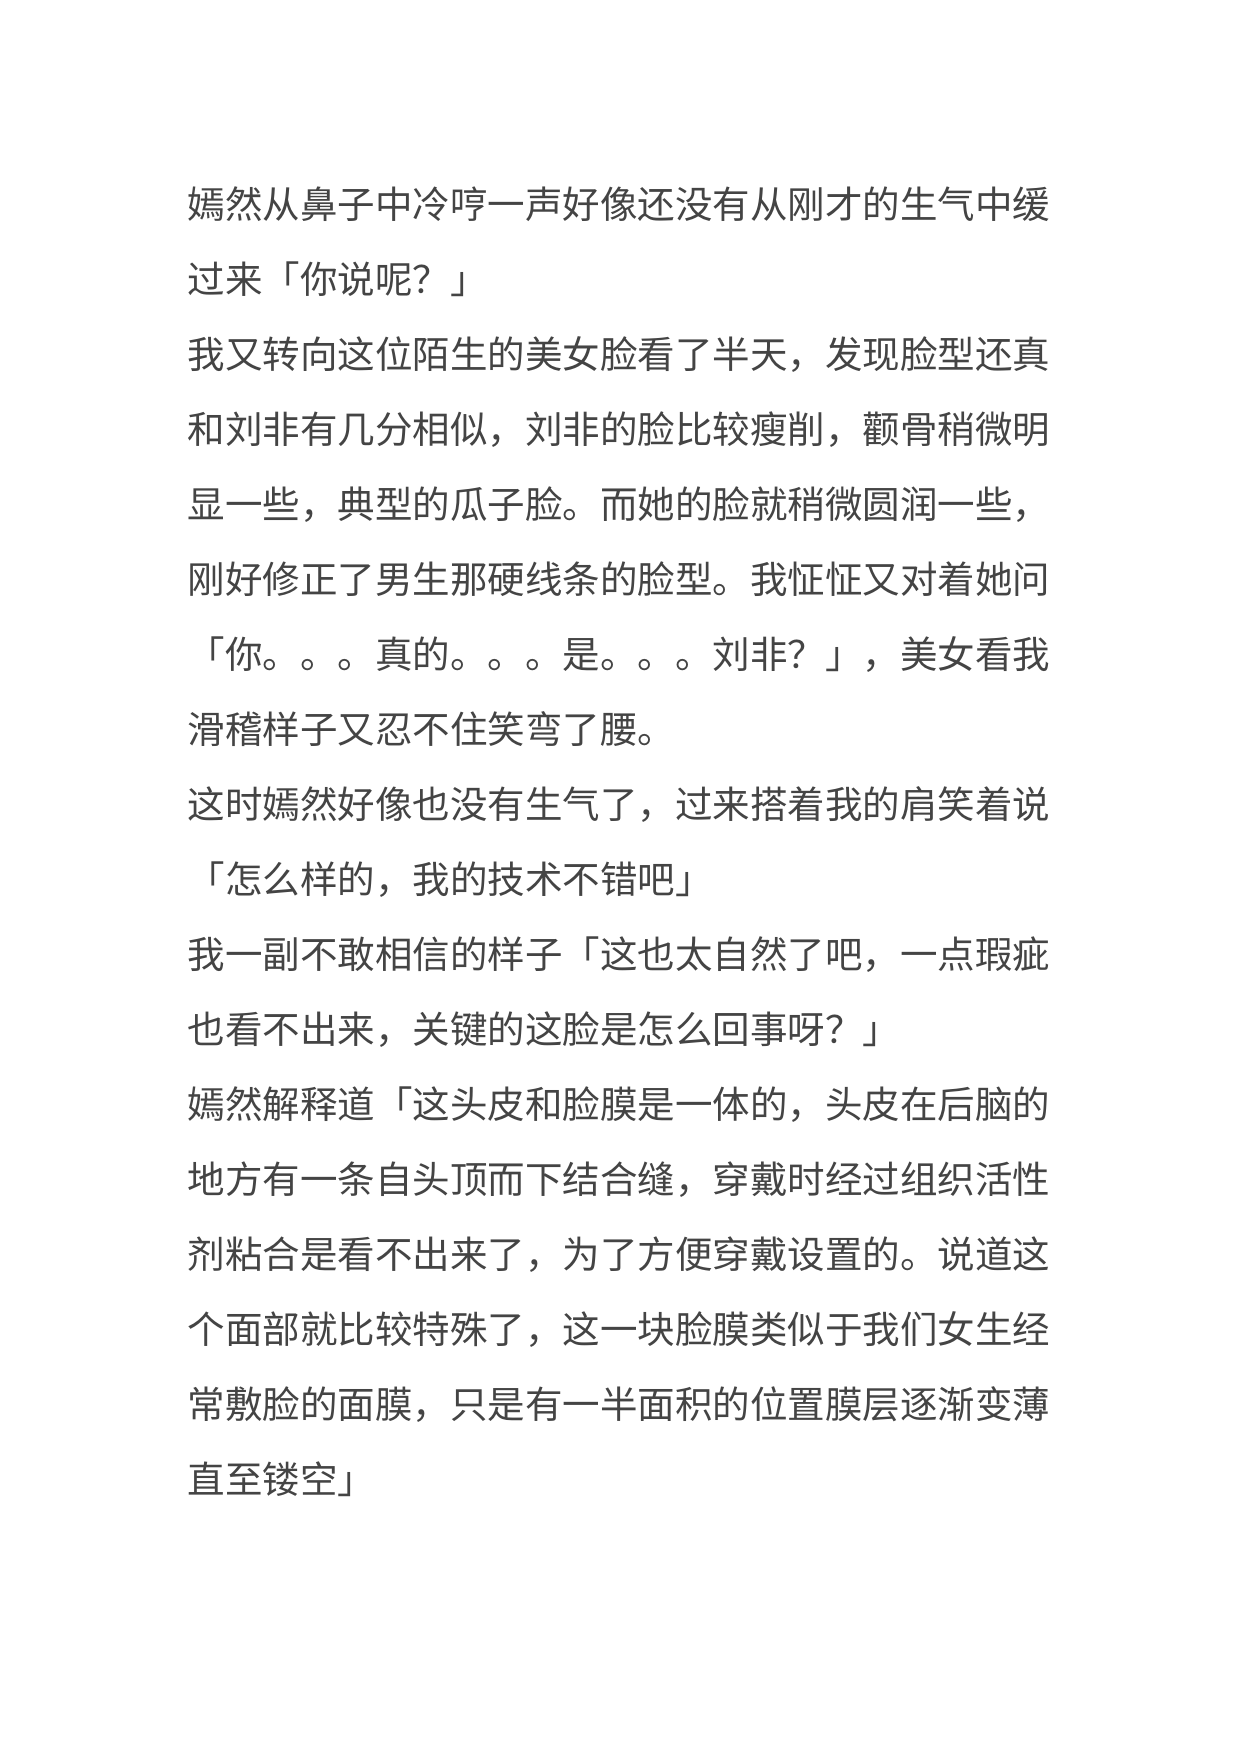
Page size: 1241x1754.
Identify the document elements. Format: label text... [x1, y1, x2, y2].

text 我一副不敢相信的样子「这也太自然了吧，一点瑕疵也看不出来，关键的这脸是怎么回事呀？」 [187, 914, 1053, 1064]
text 嫣然从鼻子中冷哼一声好像还没有从刚才的生气中缓过来「你说呢？」 [187, 164, 1053, 314]
text 我又转向这位陌生的美女脸看了半天，发现脸型还真和刘非有几分相似，刘非的脸比较瘦削，颧骨稍微明显一些，典型的瓜子脸。而她的脸就稍微圆润一些，刚好修正了男生那硬线条的脸型。我怔怔又对着她问「你。。。真的。。。是。。。刘非？」，美女看我滑稽样子又忍不住笑弯了腰。 [187, 314, 1053, 764]
text 嫣然解释道「这头皮和脸膜是一体的，头皮在后脑的地方有一条自头顶而下结合缝，穿戴时经过组织活性剂粘合是看不出来了，为了方便穿戴设置的。说道这个面部就比较特殊了，这一块脸膜类似于我们女生经常敷脸的面膜，只是有一半面积的位置膜层逐渐变薄直至镂空」 [187, 1064, 1053, 1514]
text 这时嫣然好像也没有生气了，过来搭着我的肩笑着说「怎么样的，我的技术不错吧」 [187, 764, 1053, 914]
